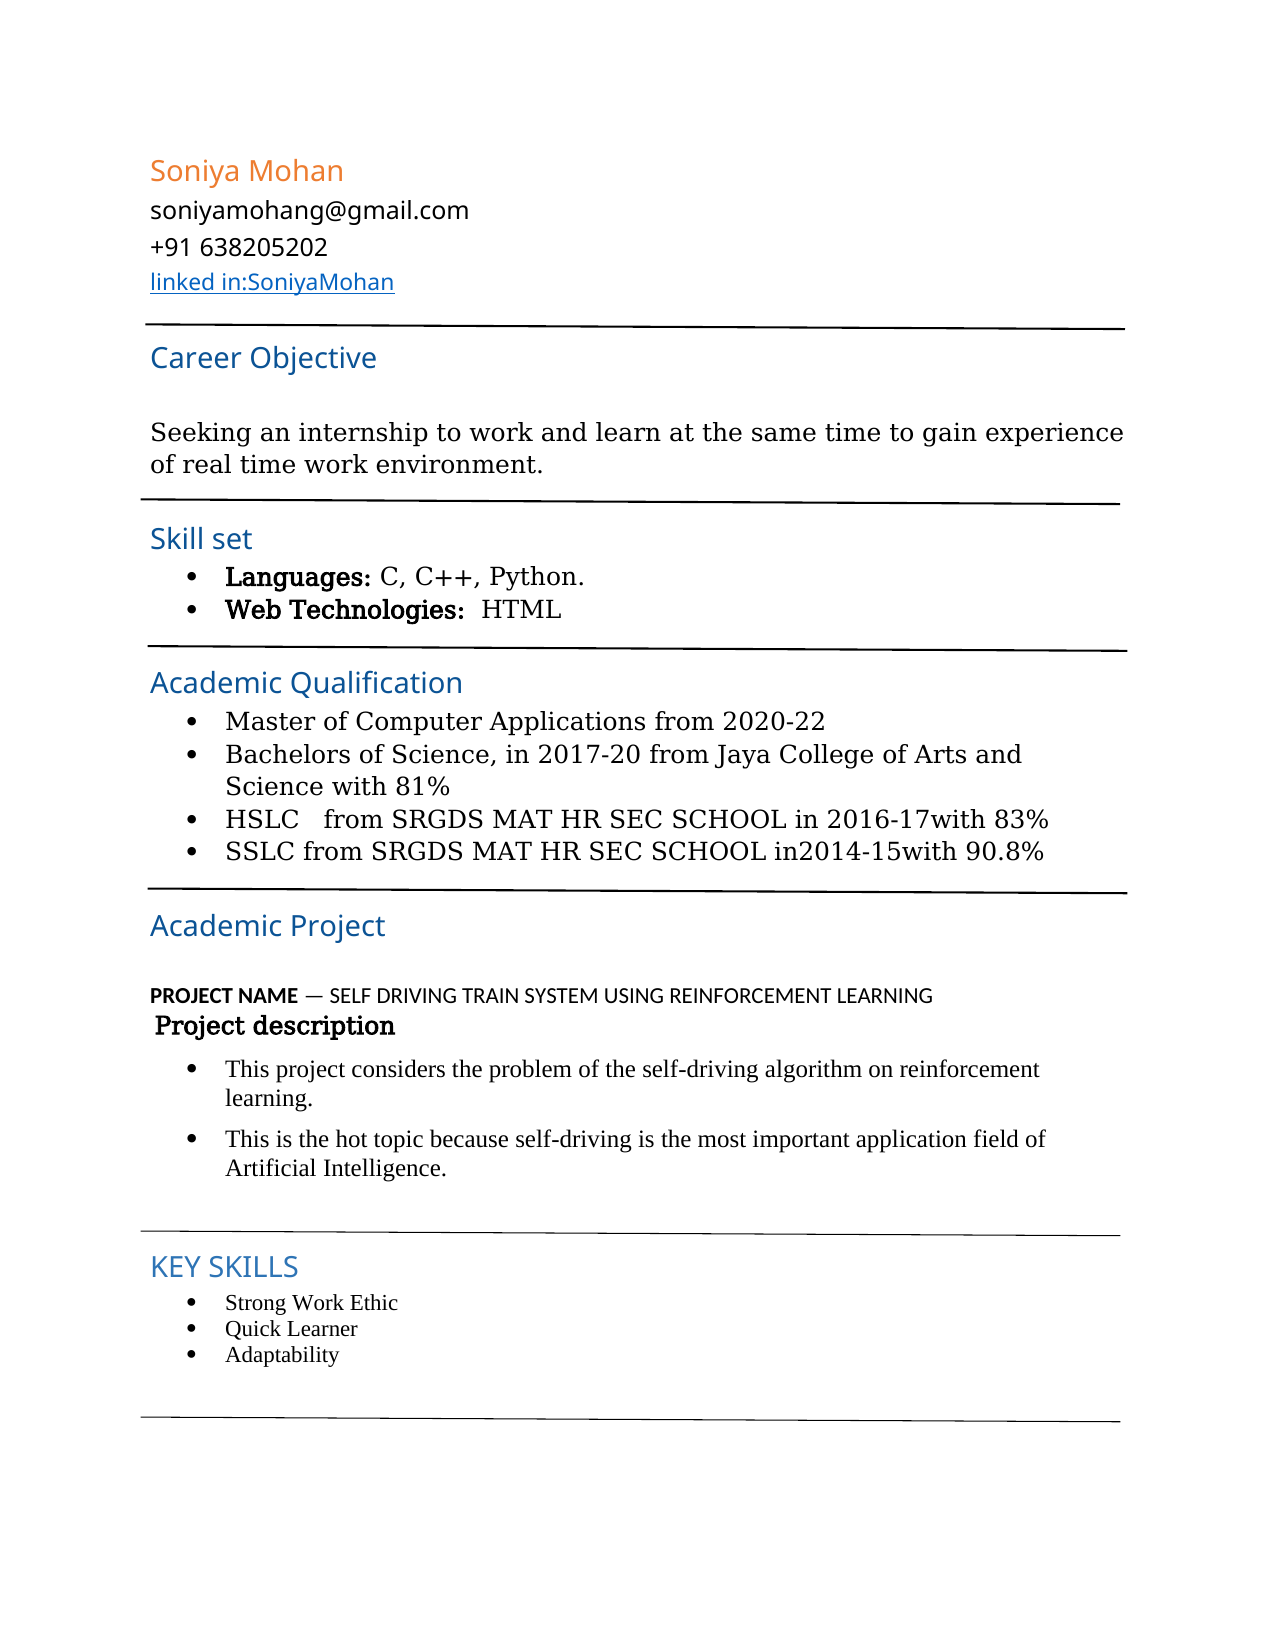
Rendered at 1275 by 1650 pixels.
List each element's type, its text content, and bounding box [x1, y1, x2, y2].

list Master of Computer Applications from 2020-22 [187, 706, 1125, 736]
text Skill set [150, 518, 1125, 558]
text Academic Project [150, 905, 1125, 945]
list Quick Learner [187, 1315, 1125, 1341]
list This project considers the problem of the self-driving algorithm on reinforcement learning. [187, 1054, 1094, 1112]
list Web Technologies: HTML [187, 593, 1125, 624]
list Bachelors of Science, in 2017-20 from Jaya College of Arts and Science with 81% [187, 738, 1125, 801]
subtitle Project Name — SELF DRIVING TRAIN SYSTEM USING REINFORCEMENT LEARNING [150, 981, 1094, 1009]
list HSLC from SRGDS MAT HR SEC SCHOOL in 2016-17with 83% [187, 803, 1125, 833]
text +91 638205202 [150, 229, 1125, 264]
text KEY SKILLS [150, 1214, 1125, 1286]
text Career Objective [150, 337, 1125, 377]
text Seeking an internship to work and learn at the same time to gain experience of real time work environment. [150, 416, 1125, 479]
list Strong Work Ethic [187, 1289, 1125, 1315]
list Languages: C, C++, Python. [187, 561, 1125, 591]
text Academic Qualification [150, 663, 1125, 702]
text Soniya Mohan [150, 150, 1125, 190]
list Adaptability [187, 1341, 1125, 1368]
list SSLC from SRGDS MAT HR SEC SCHOOL in2014-15with 90.8% [187, 836, 1125, 866]
list This is the hot topic because self-driving is the most important application field of Artificial Intelligence. [187, 1124, 1094, 1182]
text soniyamohang@gmail.com [150, 193, 1125, 227]
text Project description [150, 1009, 1125, 1039]
text linked in:SoniyaMohan [150, 266, 1125, 298]
